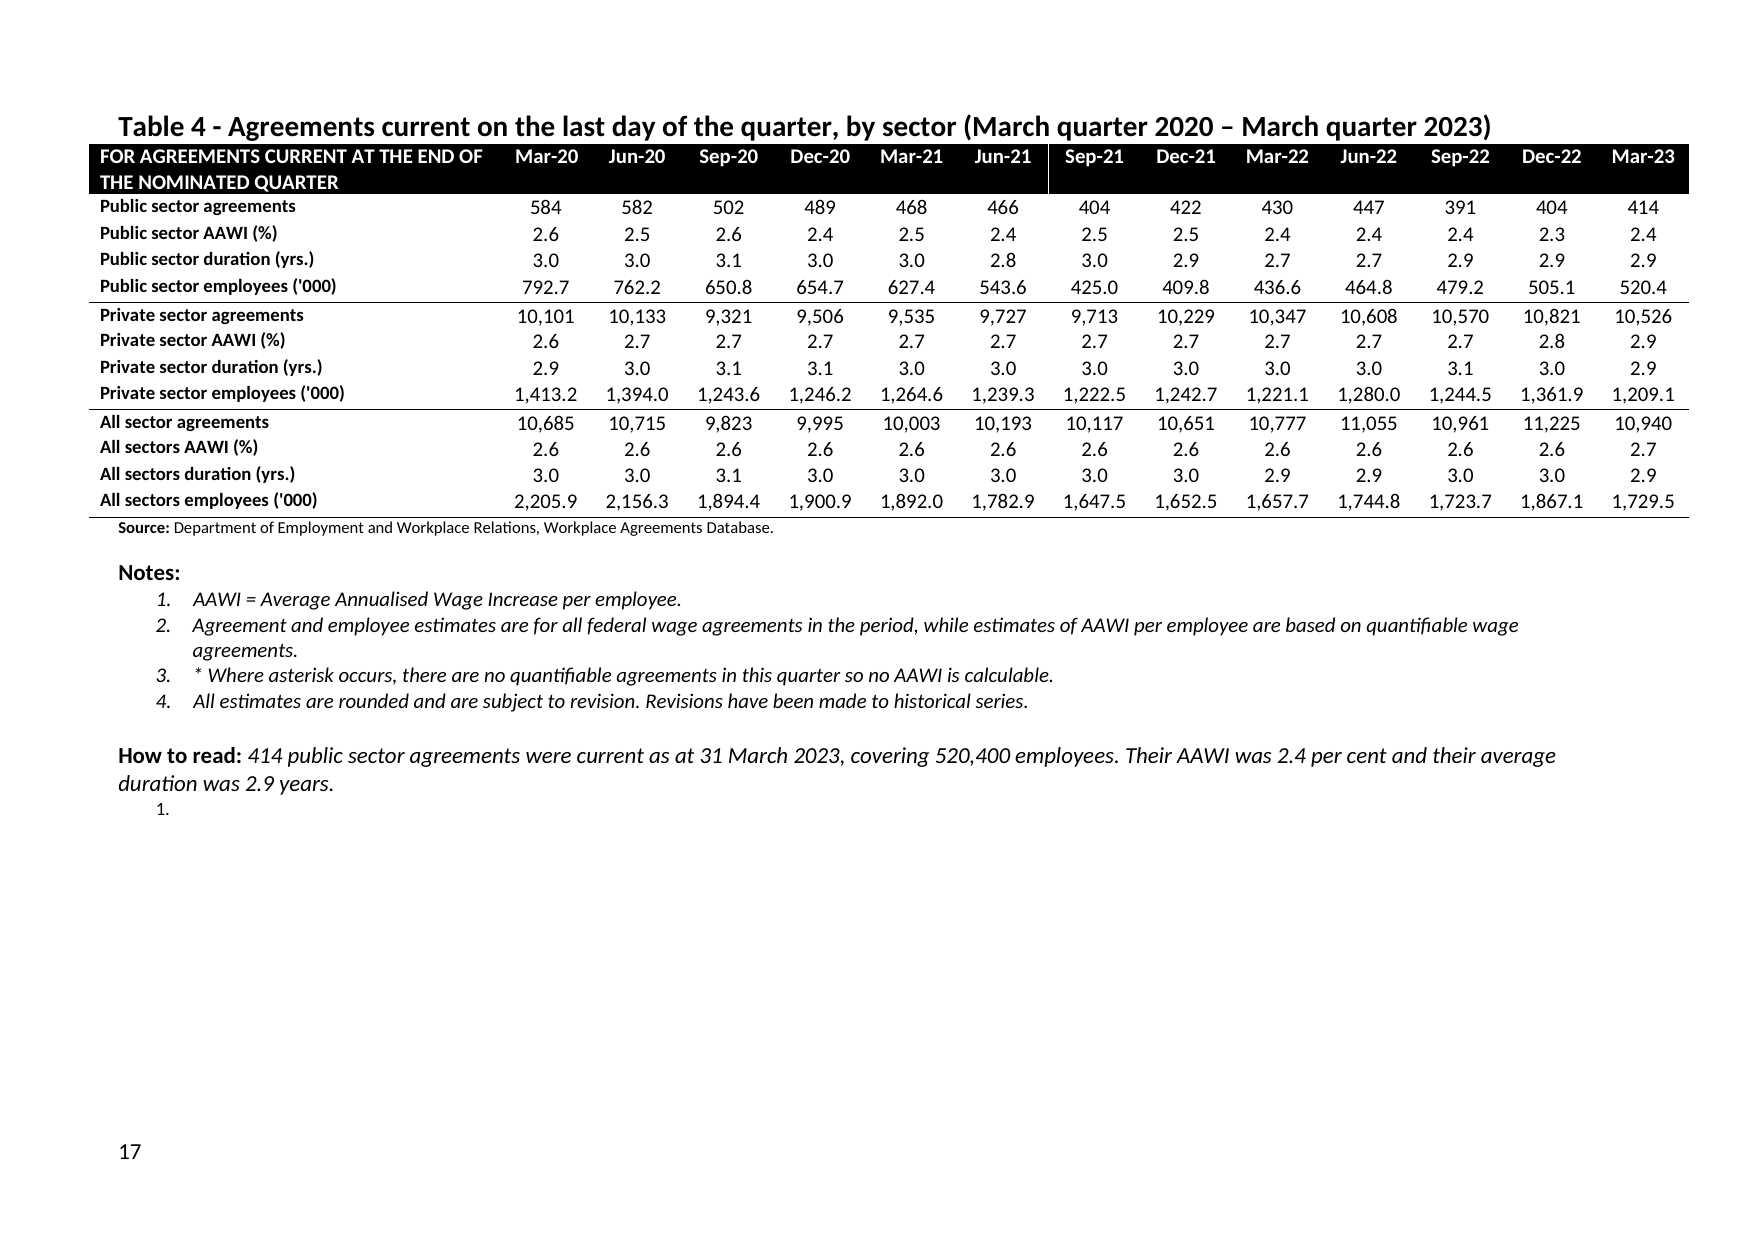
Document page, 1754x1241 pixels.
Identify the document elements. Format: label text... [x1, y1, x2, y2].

table_cell 1,867.1 [1506, 489, 1597, 517]
table_cell 10,101 [500, 303, 591, 328]
table_cell 468 [866, 195, 957, 221]
table_cell 2.5 [1140, 221, 1231, 247]
table_cell 3.0 [1506, 462, 1597, 489]
table_cell 505.1 [1506, 274, 1597, 302]
table_cell 2.9 [1597, 355, 1689, 381]
table_cell 3.1 [683, 248, 774, 274]
table_cell 2.7 [683, 328, 774, 355]
table_cell 2.9 [500, 355, 591, 381]
table_cell 2.9 [1231, 462, 1323, 489]
table_cell 1,246.2 [774, 381, 866, 409]
table_cell 2,205.9 [500, 489, 591, 517]
table_cell All sectors duration (yrs.) [89, 462, 500, 489]
table_cell 3.0 [1140, 355, 1231, 381]
table_cell Public sector employees ('000) [89, 274, 500, 302]
table_cell 3.0 [591, 355, 683, 381]
table_header Mar-21 [866, 144, 957, 194]
table_cell 3.0 [1140, 462, 1231, 489]
table_cell 2.4 [1597, 221, 1689, 247]
table_cell 409.8 [1140, 274, 1231, 302]
table_cell 1,242.7 [1140, 381, 1231, 409]
table_cell 2.7 [1231, 328, 1323, 355]
table_header Dec-22 [1506, 144, 1597, 194]
list Agreement and employee estimates are for all federal wage agreements in the period, while estimates of AAWI per employee are based on quantifiable wage agreements. [155, 612, 1624, 663]
table_cell 2.5 [866, 221, 957, 247]
table_cell 2.7 [1231, 248, 1323, 274]
table_cell 1,244.5 [1414, 381, 1506, 409]
table_cell 1,264.6 [866, 381, 957, 409]
table_header Dec-21 [1140, 144, 1231, 194]
table_cell 10,570 [1414, 303, 1506, 328]
table_cell 1,361.9 [1506, 381, 1597, 409]
table_cell 10,685 [500, 410, 591, 436]
table_cell 1,647.5 [1049, 489, 1140, 517]
table_cell 10,526 [1597, 303, 1689, 328]
table_cell All sectors employees ('000) [89, 489, 500, 517]
table_cell 1,657.7 [1231, 489, 1323, 517]
table_cell 2.9 [1140, 248, 1231, 274]
text Table 4 - Agreements current on the last day of the quarter, by sector (March quarter 2020 – March quarter 2023) [118, 108, 1624, 144]
table_cell 1,894.4 [683, 489, 774, 517]
table_cell 3.0 [500, 248, 591, 274]
table_cell 10,133 [591, 303, 683, 328]
list * Where asterisk occurs, there are no quantifiable agreements in this quarter so no AAWI is calculable. [155, 663, 1624, 688]
table_cell 543.6 [957, 274, 1048, 302]
table_header Sep-22 [1414, 144, 1506, 194]
table_cell 792.7 [500, 274, 591, 302]
table_header Jun-20 [591, 144, 683, 194]
table_cell 3.0 [1049, 248, 1140, 274]
table_cell Public sector AAWI (%) [89, 221, 500, 247]
table_cell 422 [1140, 195, 1231, 221]
table_cell All sector agreements [89, 410, 500, 436]
table_cell 2.7 [774, 328, 866, 355]
table_cell All sectors AAWI (%) [89, 436, 500, 462]
table_cell 762.2 [591, 274, 683, 302]
table_cell 1,221.1 [1231, 381, 1323, 409]
table_cell 2.7 [866, 328, 957, 355]
table_cell 3.1 [774, 355, 866, 381]
table_cell 2.9 [1414, 248, 1506, 274]
table_cell 502 [683, 195, 774, 221]
table_cell 2.7 [1414, 328, 1506, 355]
table_header Dec-20 [774, 144, 866, 194]
text Source: Department of Employment and Workplace Relations, Workplace Agreements Database. [118, 518, 1624, 538]
table_cell 1,782.9 [957, 489, 1048, 517]
table_cell 1,900.9 [774, 489, 866, 517]
table_cell 3.1 [1414, 355, 1506, 381]
table_cell 2.3 [1506, 221, 1597, 247]
table_cell 1,652.5 [1140, 489, 1231, 517]
table_cell 10,608 [1323, 303, 1414, 328]
list AAWI = Average Annualised Wage Increase per employee. [156, 586, 1624, 612]
table_cell 10,777 [1231, 410, 1323, 436]
table_cell 2.6 [500, 436, 591, 462]
table_cell 2.6 [866, 436, 957, 462]
table_cell Private sector agreements [89, 303, 500, 328]
table_cell 2.7 [1597, 436, 1689, 462]
table_cell 520.4 [1597, 274, 1689, 302]
table_cell 1,209.1 [1597, 381, 1689, 409]
table_cell 2.9 [1597, 462, 1689, 489]
table_cell 404 [1049, 195, 1140, 221]
table_cell 2.6 [500, 221, 591, 247]
table_cell 1,394.0 [591, 381, 683, 409]
table_cell 464.8 [1323, 274, 1414, 302]
table_cell 2.8 [1506, 328, 1597, 355]
table_cell 2.6 [1506, 436, 1597, 462]
table_cell 2.6 [1414, 436, 1506, 462]
table_cell 10,229 [1140, 303, 1231, 328]
table_cell 430 [1231, 195, 1323, 221]
table_cell 1,280.0 [1323, 381, 1414, 409]
table_cell 1,239.3 [957, 381, 1048, 409]
text How to read: 414 public sector agreements were current as at 31 March 2023, covering 520,400 employees. Their AAWI was 2.4 per cent and their average duration was 2.9 years. [118, 741, 1624, 797]
table_header Mar-22 [1231, 144, 1323, 194]
table_cell 9,535 [866, 303, 957, 328]
table_cell 3.0 [774, 248, 866, 274]
table_header Mar-23 [1597, 144, 1689, 194]
table_cell 2.8 [957, 248, 1048, 274]
table_cell 9,506 [774, 303, 866, 328]
table_cell 10,940 [1597, 410, 1689, 436]
table_cell 10,651 [1140, 410, 1231, 436]
table_cell 2.6 [1323, 436, 1414, 462]
table_cell 10,117 [1049, 410, 1140, 436]
table_cell 1,413.2 [500, 381, 591, 409]
table_cell 2.6 [774, 436, 866, 462]
table_cell 2.4 [1414, 221, 1506, 247]
table_cell 2.9 [1597, 328, 1689, 355]
table_cell 2.6 [591, 436, 683, 462]
table_cell 2.6 [500, 328, 591, 355]
table_cell 11,055 [1323, 410, 1414, 436]
table_cell 10,715 [591, 410, 683, 436]
table_cell 584 [500, 195, 591, 221]
table_cell 3.0 [500, 462, 591, 489]
table_cell 2.4 [1231, 221, 1323, 247]
table_cell 1,222.5 [1049, 381, 1140, 409]
table_cell 404 [1506, 195, 1597, 221]
table_header Mar-20 [502, 144, 591, 194]
table_cell 489 [774, 195, 866, 221]
table_cell 425.0 [1049, 274, 1140, 302]
table_cell 2,156.3 [591, 489, 683, 517]
text Notes: [118, 558, 1624, 586]
table_cell 2.5 [591, 221, 683, 247]
table_cell 2.7 [1323, 248, 1414, 274]
table_cell 1,892.0 [866, 489, 957, 517]
table_cell 3.0 [1049, 355, 1140, 381]
table_cell 2.7 [591, 328, 683, 355]
table_cell 447 [1323, 195, 1414, 221]
table_cell 3.0 [1506, 355, 1597, 381]
table_cell 2.6 [683, 221, 774, 247]
table_cell 1,723.7 [1414, 489, 1506, 517]
table_cell 11,225 [1506, 410, 1597, 436]
table_cell 466 [957, 195, 1048, 221]
table_cell 414 [1597, 195, 1689, 221]
list All estimates are rounded and are subject to revision. Revisions have been made to historical series. [156, 688, 1624, 713]
table_cell Private sector duration (yrs.) [89, 355, 500, 381]
table_cell 3.0 [1049, 462, 1140, 489]
table_cell 1,729.5 [1597, 489, 1689, 517]
table_cell 391 [1414, 195, 1506, 221]
table_cell 2.9 [1323, 462, 1414, 489]
table_cell 9,713 [1049, 303, 1140, 328]
table_cell 2.6 [1049, 436, 1140, 462]
table_cell 9,823 [683, 410, 774, 436]
table_cell 2.6 [957, 436, 1048, 462]
table_cell 2.4 [774, 221, 866, 247]
table_cell 2.7 [1323, 328, 1414, 355]
table_header Sep-21 [1049, 144, 1140, 194]
table_cell 3.0 [866, 248, 957, 274]
table_header FOR AGREEMENTS CURRENT AT THE END OF THE NOMINATED QUARTER [89, 144, 502, 194]
table_cell 2.7 [957, 328, 1048, 355]
table_cell 9,321 [683, 303, 774, 328]
table_cell 582 [591, 195, 683, 221]
table_cell 10,193 [957, 410, 1048, 436]
table_cell 2.7 [1049, 328, 1140, 355]
table_cell 627.4 [866, 274, 957, 302]
table_cell 3.1 [683, 462, 774, 489]
table_cell 650.8 [683, 274, 774, 302]
table_cell 2.6 [1140, 436, 1231, 462]
table_cell 2.9 [1506, 248, 1597, 274]
table_cell Public sector duration (yrs.) [89, 248, 500, 274]
table_header Jun-21 [957, 144, 1048, 194]
table_cell 3.0 [866, 462, 957, 489]
table_cell 3.0 [866, 355, 957, 381]
table_cell 2.9 [1597, 248, 1689, 274]
table_cell 2.5 [1049, 221, 1140, 247]
table_cell 3.0 [1231, 355, 1323, 381]
table_cell Private sector AAWI (%) [89, 328, 500, 355]
table_cell 2.6 [1231, 436, 1323, 462]
table_cell 10,347 [1231, 303, 1323, 328]
table_cell 3.0 [591, 462, 683, 489]
table_cell Public sector agreements [89, 195, 500, 221]
table_cell 3.0 [1414, 462, 1506, 489]
table_cell 2.6 [683, 436, 774, 462]
table_cell 9,727 [957, 303, 1048, 328]
table_cell 654.7 [774, 274, 866, 302]
table_cell 10,961 [1414, 410, 1506, 436]
table_cell 479.2 [1414, 274, 1506, 302]
table_cell 3.0 [957, 355, 1048, 381]
table_cell 3.0 [591, 248, 683, 274]
table_header Jun-22 [1323, 144, 1414, 194]
table_cell Private sector employees ('000) [89, 381, 500, 409]
table_cell 2.7 [1140, 328, 1231, 355]
table_cell 3.1 [683, 355, 774, 381]
table_cell 436.6 [1231, 274, 1323, 302]
table_cell 9,995 [774, 410, 866, 436]
table_cell 1,744.8 [1323, 489, 1414, 517]
table_cell 1,243.6 [683, 381, 774, 409]
table_cell 2.4 [1323, 221, 1414, 247]
table_cell 10,003 [866, 410, 957, 436]
table_cell 10,821 [1506, 303, 1597, 328]
table_cell 3.0 [774, 462, 866, 489]
table_header Sep-20 [683, 144, 774, 194]
table_cell 3.0 [1323, 355, 1414, 381]
table_cell 2.4 [957, 221, 1048, 247]
table_cell 3.0 [957, 462, 1048, 489]
